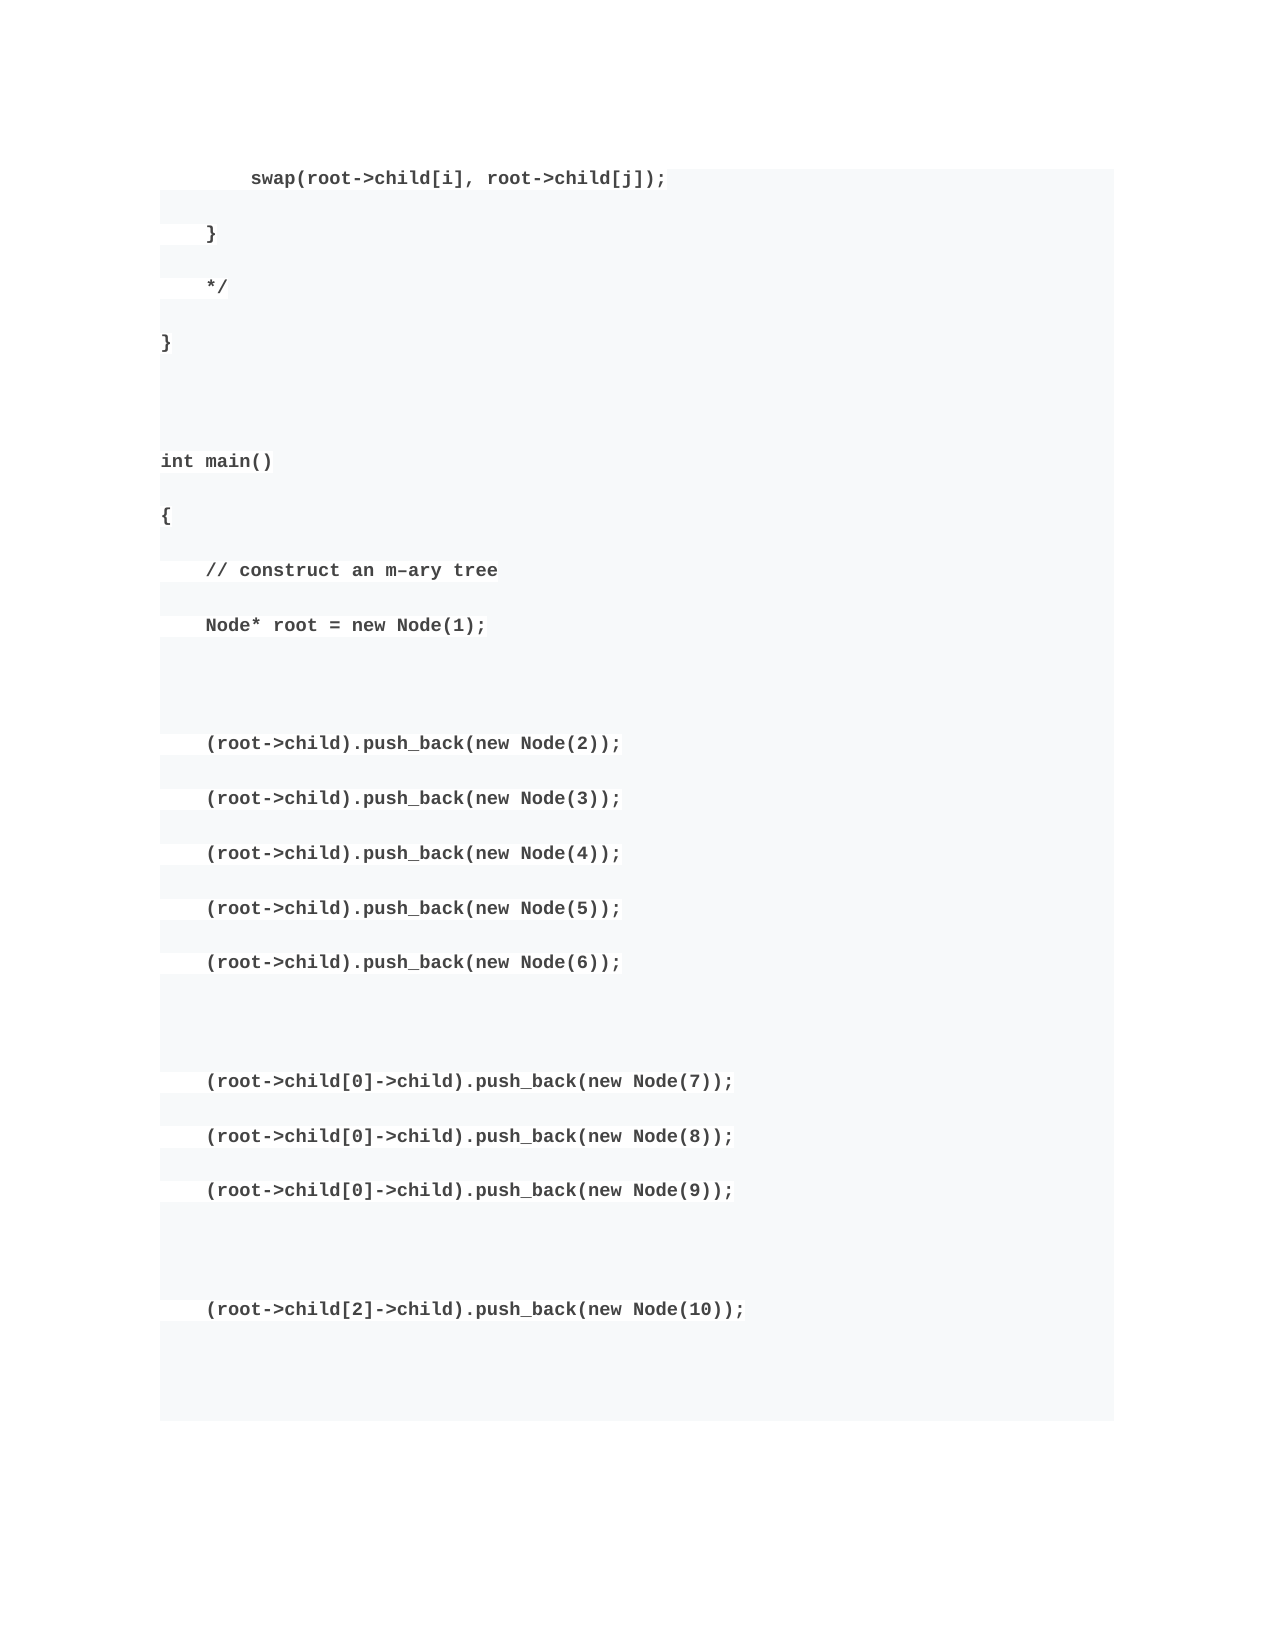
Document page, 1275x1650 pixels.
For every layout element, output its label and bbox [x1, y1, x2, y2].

table_header [150, 150, 1125, 1458]
